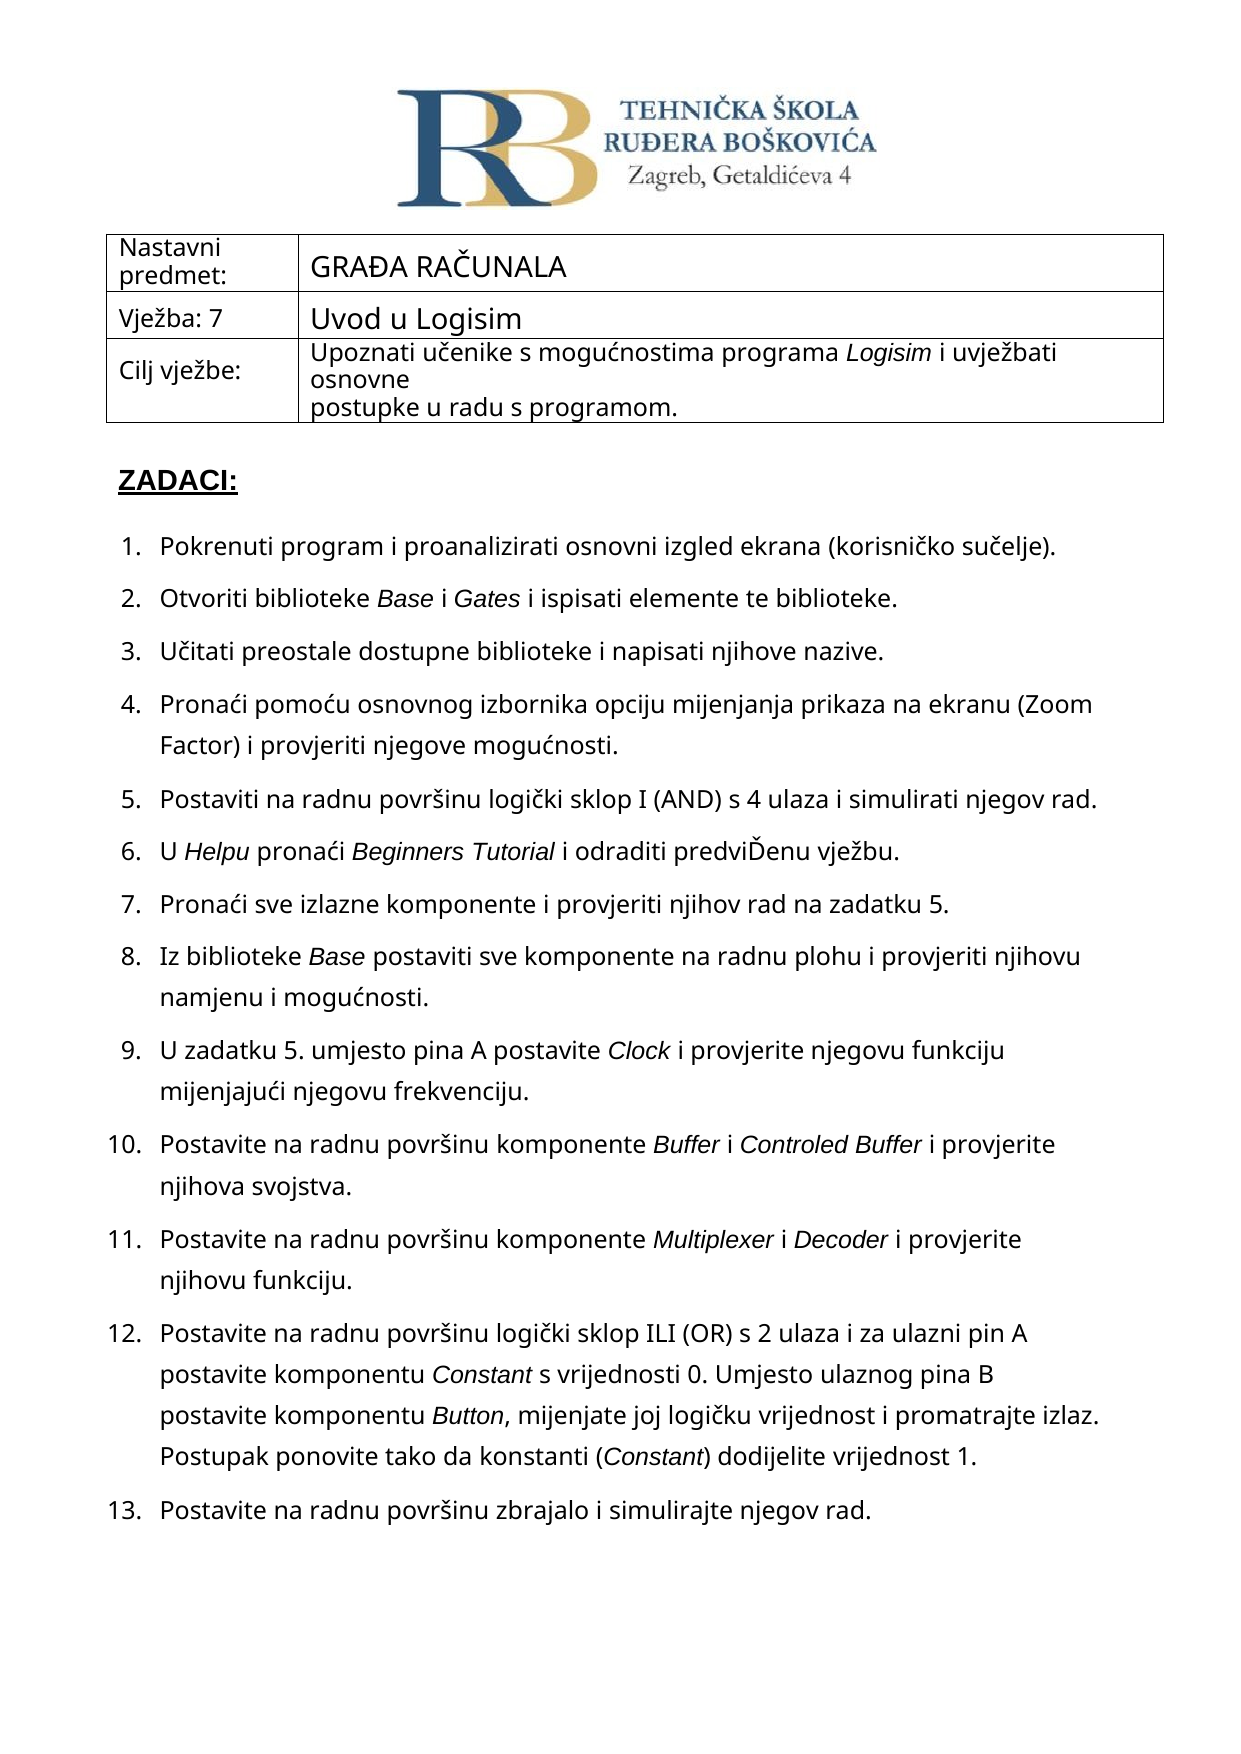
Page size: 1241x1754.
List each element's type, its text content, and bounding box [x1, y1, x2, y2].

list Postavite na radnu površinu komponente Multiplexer i Decoder i provjerite njihovu funkciju. [107, 1221, 1064, 1296]
list Pronaći pomoću osnovnog izbornika opciju mijenjanja prikaza na ekranu (Zoom Factor) i provjeriti njegove mogućnosti. [121, 687, 1137, 762]
table_cell Cilj vježbe: [107, 339, 298, 422]
list Postavite na radnu površinu komponente Buffer i Controled Buffer i provjerite njihova svojstva. [107, 1127, 1105, 1202]
picture [391, 87, 880, 210]
list Pronaći sve izlazne komponente i provjeriti njihov rad na zadatku 5. [121, 887, 1176, 921]
list Učitati preostale dostupne biblioteke i napisati njihove nazive. [121, 634, 1176, 668]
table_cell Vježba: 7 [107, 292, 298, 338]
list Pokrenuti program i proanalizirati osnovni izgled ekrana (korisničko sučelje). [121, 529, 1176, 563]
title ZADACI: [118, 463, 1176, 496]
list Otvoriti biblioteke Base i Gates i ispisati elemente te biblioteke. [121, 581, 1176, 615]
list U Helpu pronaći Beginners Tutorial i odraditi predviĎenu vježbu. [121, 833, 1176, 868]
list Postavite na radnu površinu logički sklop ILI (OR) s 2 ulaza i za ulazni pin A postavite komponentu Constant s vrijednosti 0. Umjesto ulaznog pina B postavite komponentu Button, mijenjate joj logičku vrijednost i promatrajte izlaz. Postupak ponovite tako da konstanti (Constant) dodijelite vrijednost 1. [107, 1316, 1102, 1473]
list Postavite na radnu površinu zbrajalo i simulirajte njegov rad. [107, 1492, 1176, 1527]
list U zadatku 5. umjesto pina A postavite Clock i provjerite njegovu funkciju mijenjajući njegovu frekvenciju. [121, 1033, 1081, 1108]
list Postaviti na radnu površinu logički sklop I (AND) s 4 ulaza i simulirati njegov rad. [121, 781, 1176, 816]
table_header Nastavni predmet: [107, 235, 298, 291]
table_header GRAĐA RAČUNALA [299, 235, 1163, 291]
table_cell Uvod u Logisim [299, 292, 1163, 338]
list Iz biblioteke Base postaviti sve komponente na radnu plohu i provjeriti njihovu namjenu i mogućnosti. [121, 939, 1133, 1014]
table_cell Upoznati učenike s mogućnostima programa Logisim i uvježbati osnovne postupke u radu s programom. [299, 339, 1163, 422]
